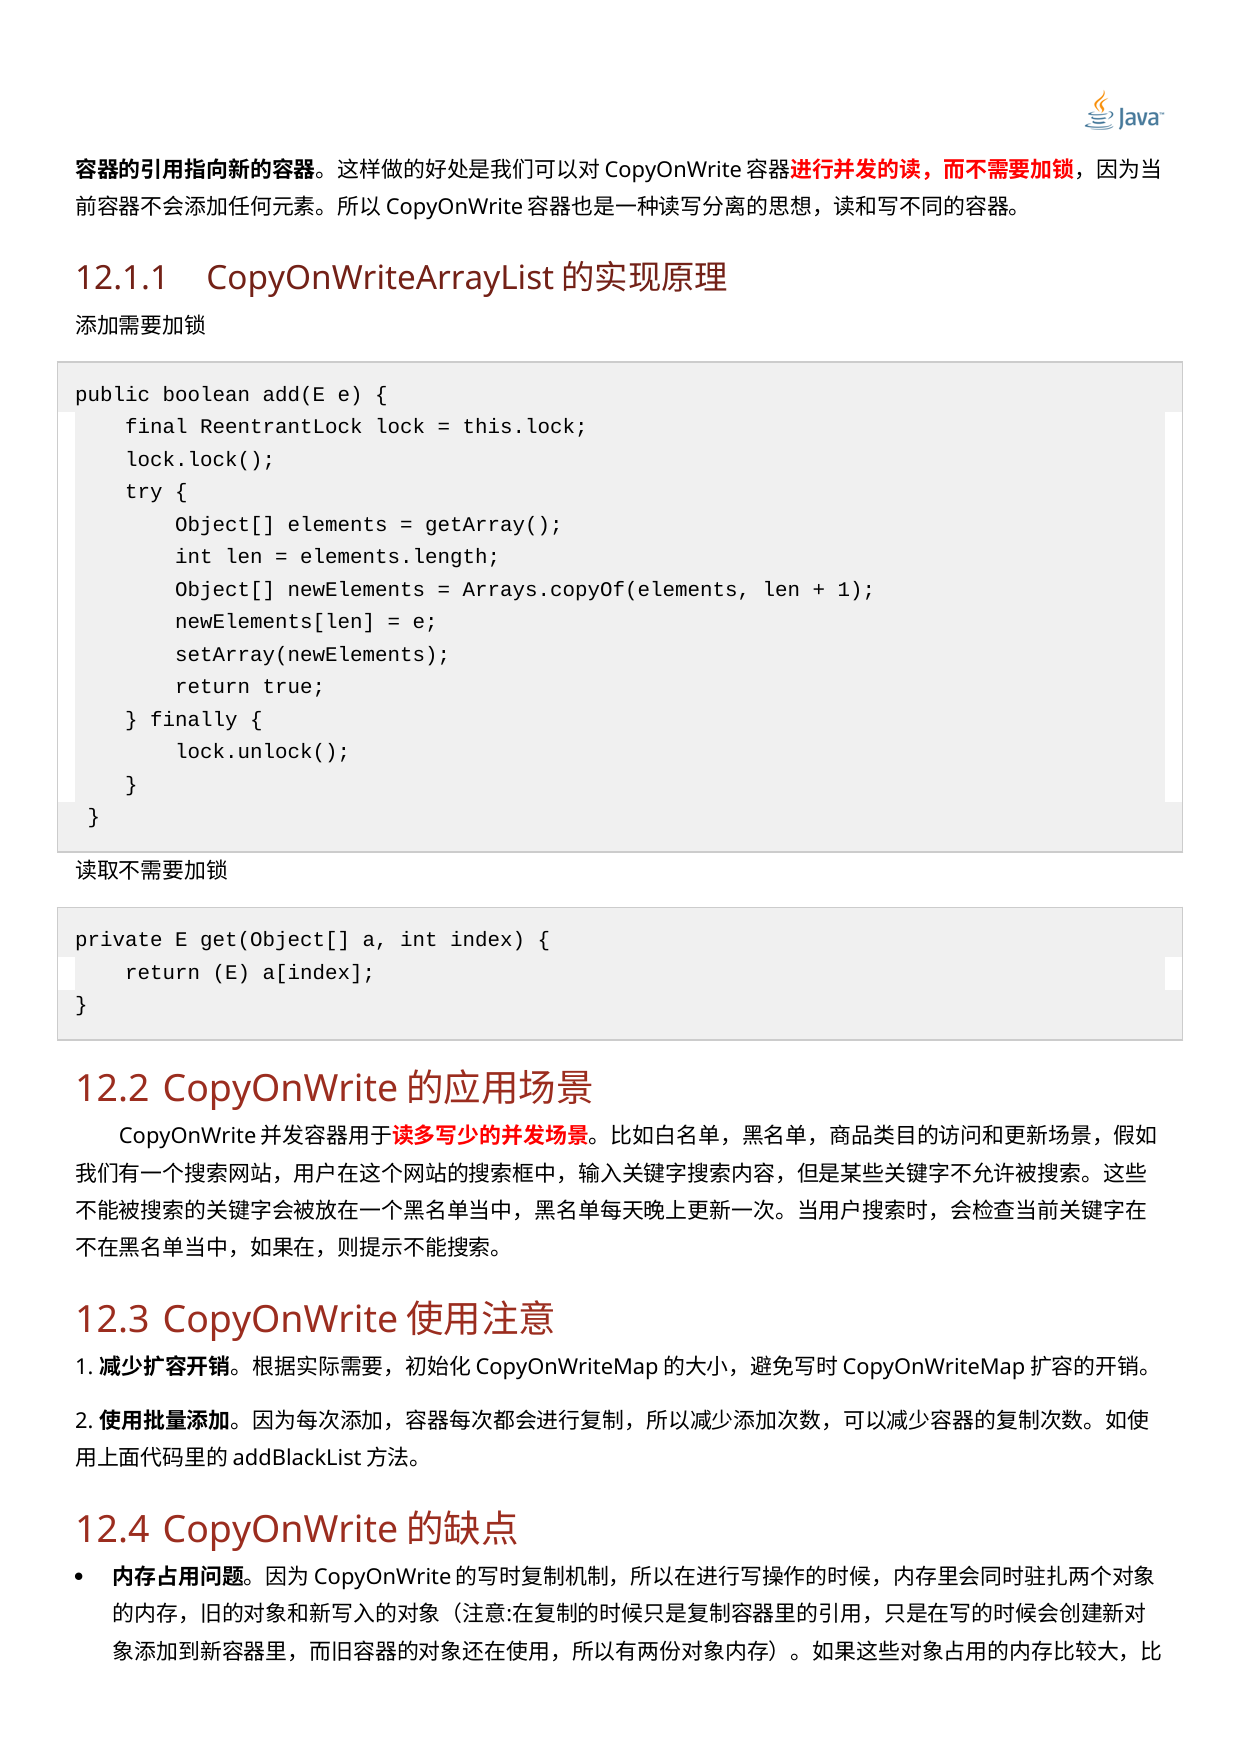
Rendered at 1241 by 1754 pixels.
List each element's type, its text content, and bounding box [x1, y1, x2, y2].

text lock.lock(); [75, 444, 1165, 477]
text 读取不需要加锁 [75, 853, 1165, 885]
subtitle CopyOnWriteArrayList的实现原理 [75, 242, 1165, 307]
text 添加需要加锁 [75, 307, 1165, 340]
text Object[] elements = getArray(); [75, 509, 1165, 542]
subtitle CopyOnWrite使用注意 [75, 1284, 1165, 1349]
subtitle CopyOnWrite的缺点 [75, 1494, 1165, 1559]
text } [58, 784, 1182, 851]
text lock.unlock(); [75, 737, 1165, 769]
subtitle CopyOnWrite的应用场景 [75, 1053, 1165, 1118]
text newElements[len] = e; [75, 607, 1165, 639]
text } finally { [75, 704, 1165, 737]
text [75, 151, 1165, 221]
text Object[] newElements = Arrays.copyOf(elements, len + 1); [75, 574, 1165, 607]
text } [75, 769, 1165, 784]
text CopyOnWrite并发容器用于读多写少的并发场景。比如白名单，黑名单，商品类目的访问和更新场景，假如我们有一个搜索网站，用户在这个网站的搜索框中，输入关键字搜索内容，但是某些关键字不允许被搜索。这些不能被搜索的关键字会被放在一个黑名单当中，黑名单每天晚上更新一次。当用户搜索时，会检查当前关键字在不在黑名单当中，如果在，则提示不能搜索。 [75, 1118, 1165, 1262]
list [75, 1559, 1165, 1666]
text public boolean add(E e) { [58, 363, 1182, 412]
text 1. 减少扩容开销。根据实际需要，初始化CopyOnWriteMap的大小，避免写时CopyOnWriteMap扩容的开销。 [75, 1349, 1165, 1381]
text final ReentrantLock lock = this.lock; [75, 412, 1165, 444]
text return (E) a[index]; [75, 957, 1165, 972]
text int len = elements.length; [75, 542, 1165, 574]
text setArray(newElements); [75, 639, 1165, 672]
text 2. 使用批量添加。因为每次添加，容器每次都会进行复制，所以减少添加次数，可以减少容器的复制次数。如使用上面代码里的addBlackList方法。 [75, 1403, 1165, 1472]
text } [58, 972, 1182, 1039]
text private E get(Object[] a, int index) { [58, 908, 1182, 957]
text return true; [75, 672, 1165, 704]
picture [1080, 88, 1166, 132]
text try { [75, 477, 1165, 509]
